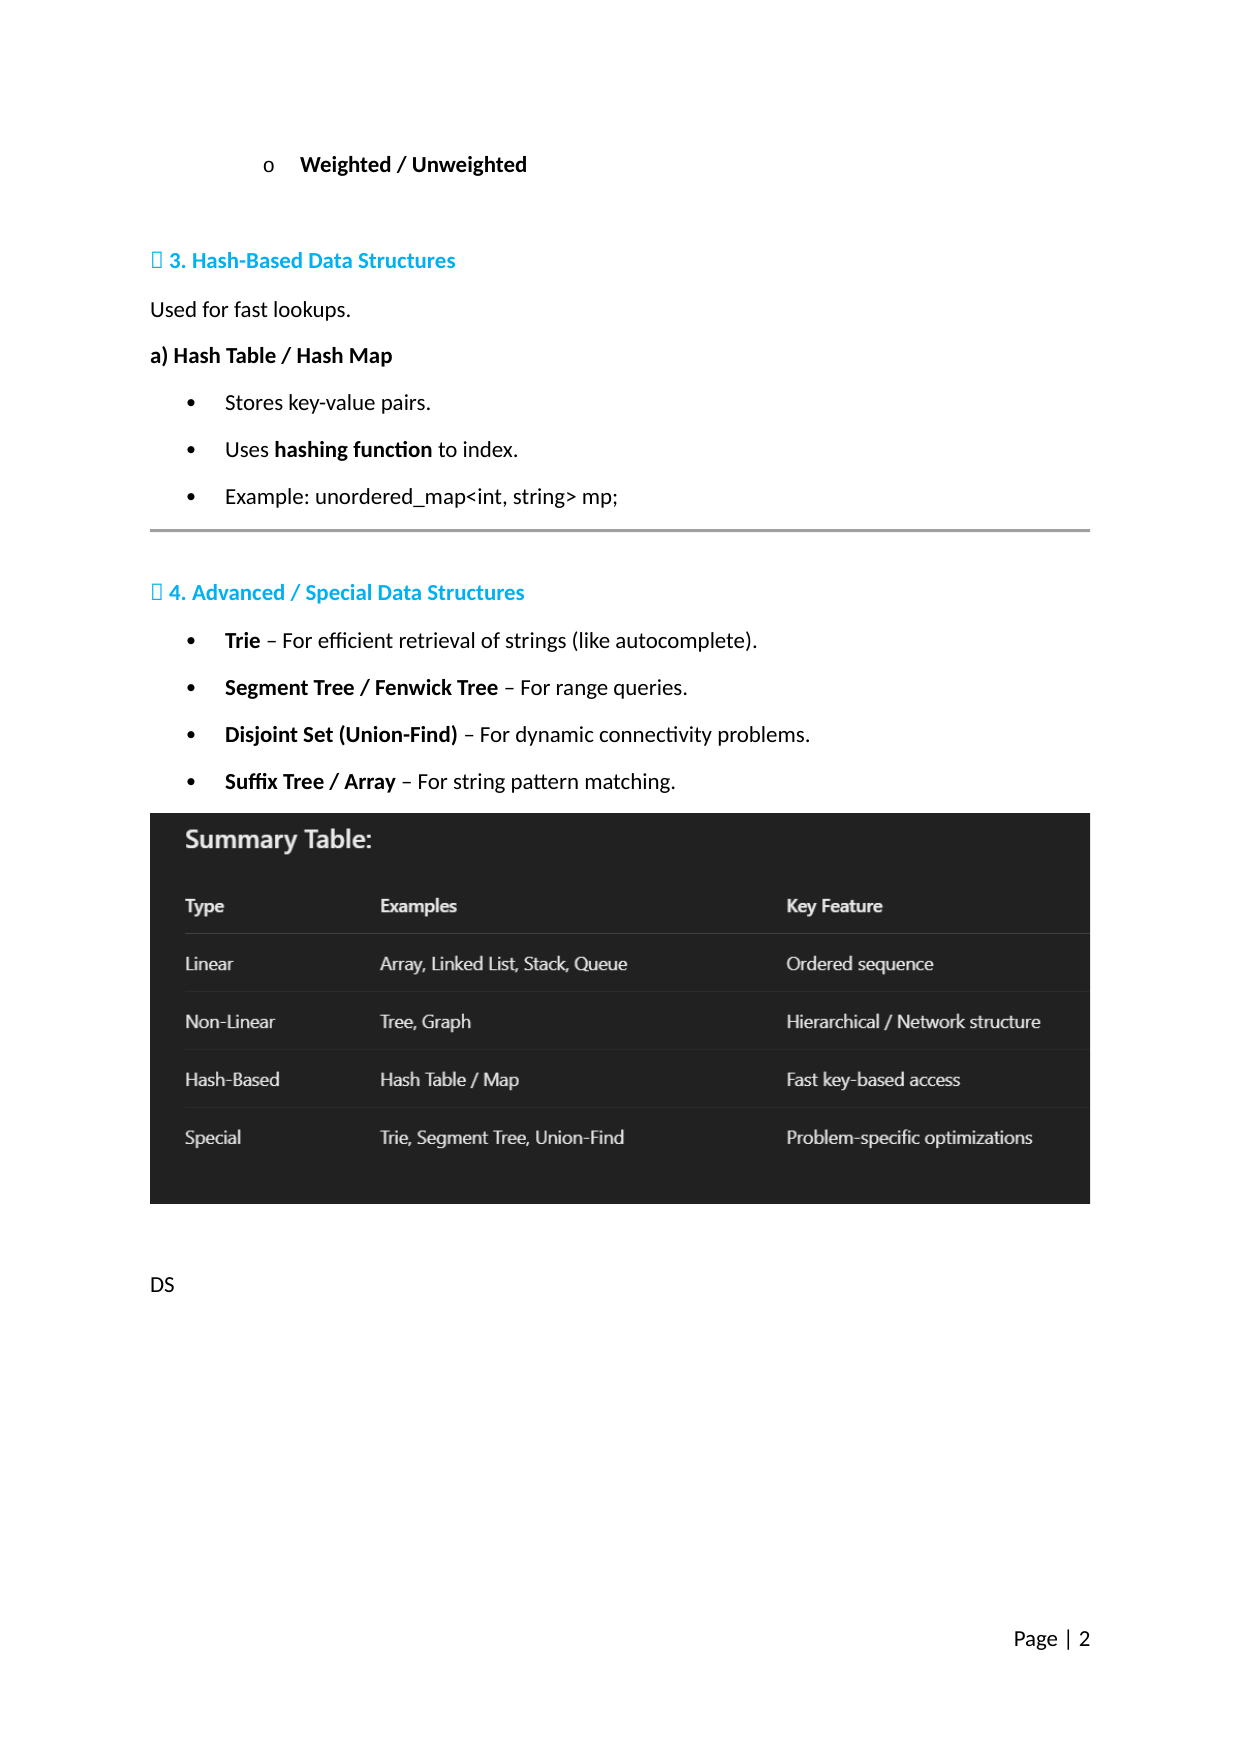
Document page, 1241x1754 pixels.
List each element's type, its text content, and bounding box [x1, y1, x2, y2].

text 🔹 4. Advanced / Special Data Structures [150, 576, 1090, 607]
picture [152, 252, 159, 266]
text DS [150, 1270, 1090, 1298]
picture [150, 813, 1091, 1204]
text Used for fast lookups. [150, 295, 1090, 323]
list Trie – For efficient retrieval of strings (like autocomplete). [187, 626, 1090, 654]
list Uses hashing function to index. [187, 435, 1090, 463]
list Stores key-value pairs. [187, 388, 1090, 416]
list Suffix Tree / Array – For string pattern matching. [187, 767, 1090, 795]
list Segment Tree / Fenwick Tree – For range queries. [187, 673, 1090, 701]
list Weighted / Unweighted [262, 150, 1090, 178]
text 🔹 3. Hash-Based Data Structures [150, 244, 1090, 276]
picture [152, 584, 159, 598]
text a) Hash Table / Hash Map [150, 342, 1090, 369]
list Example: unordered_map<int, string> mp; [187, 482, 1090, 510]
list Disjoint Set (Union-Find) – For dynamic connectivity problems. [187, 720, 1090, 748]
